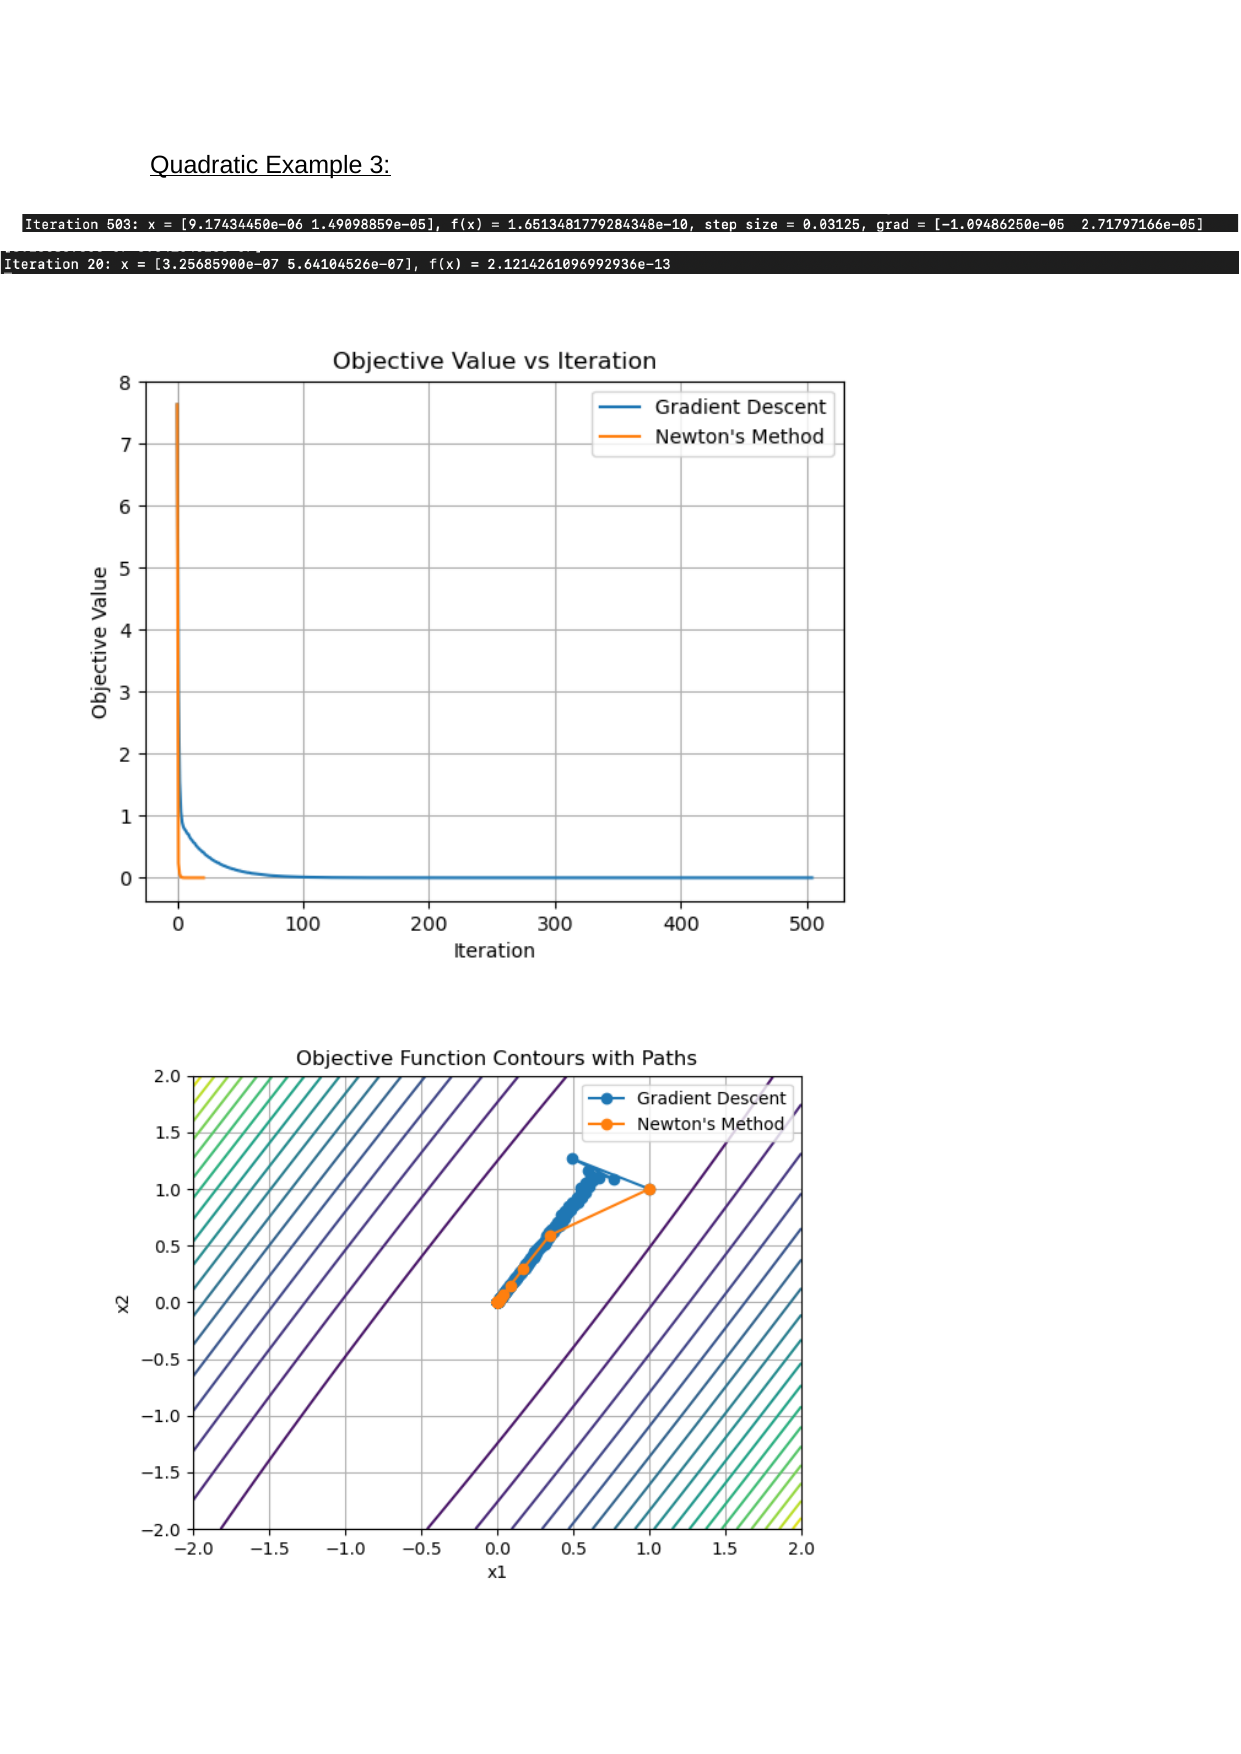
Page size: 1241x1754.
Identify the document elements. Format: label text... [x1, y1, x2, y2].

picture [33, 300, 930, 973]
text Quadratic Example 3: [150, 150, 1090, 179]
picture [0, 251, 1238, 274]
picture [95, 1006, 877, 1592]
picture [21, 214, 1238, 231]
